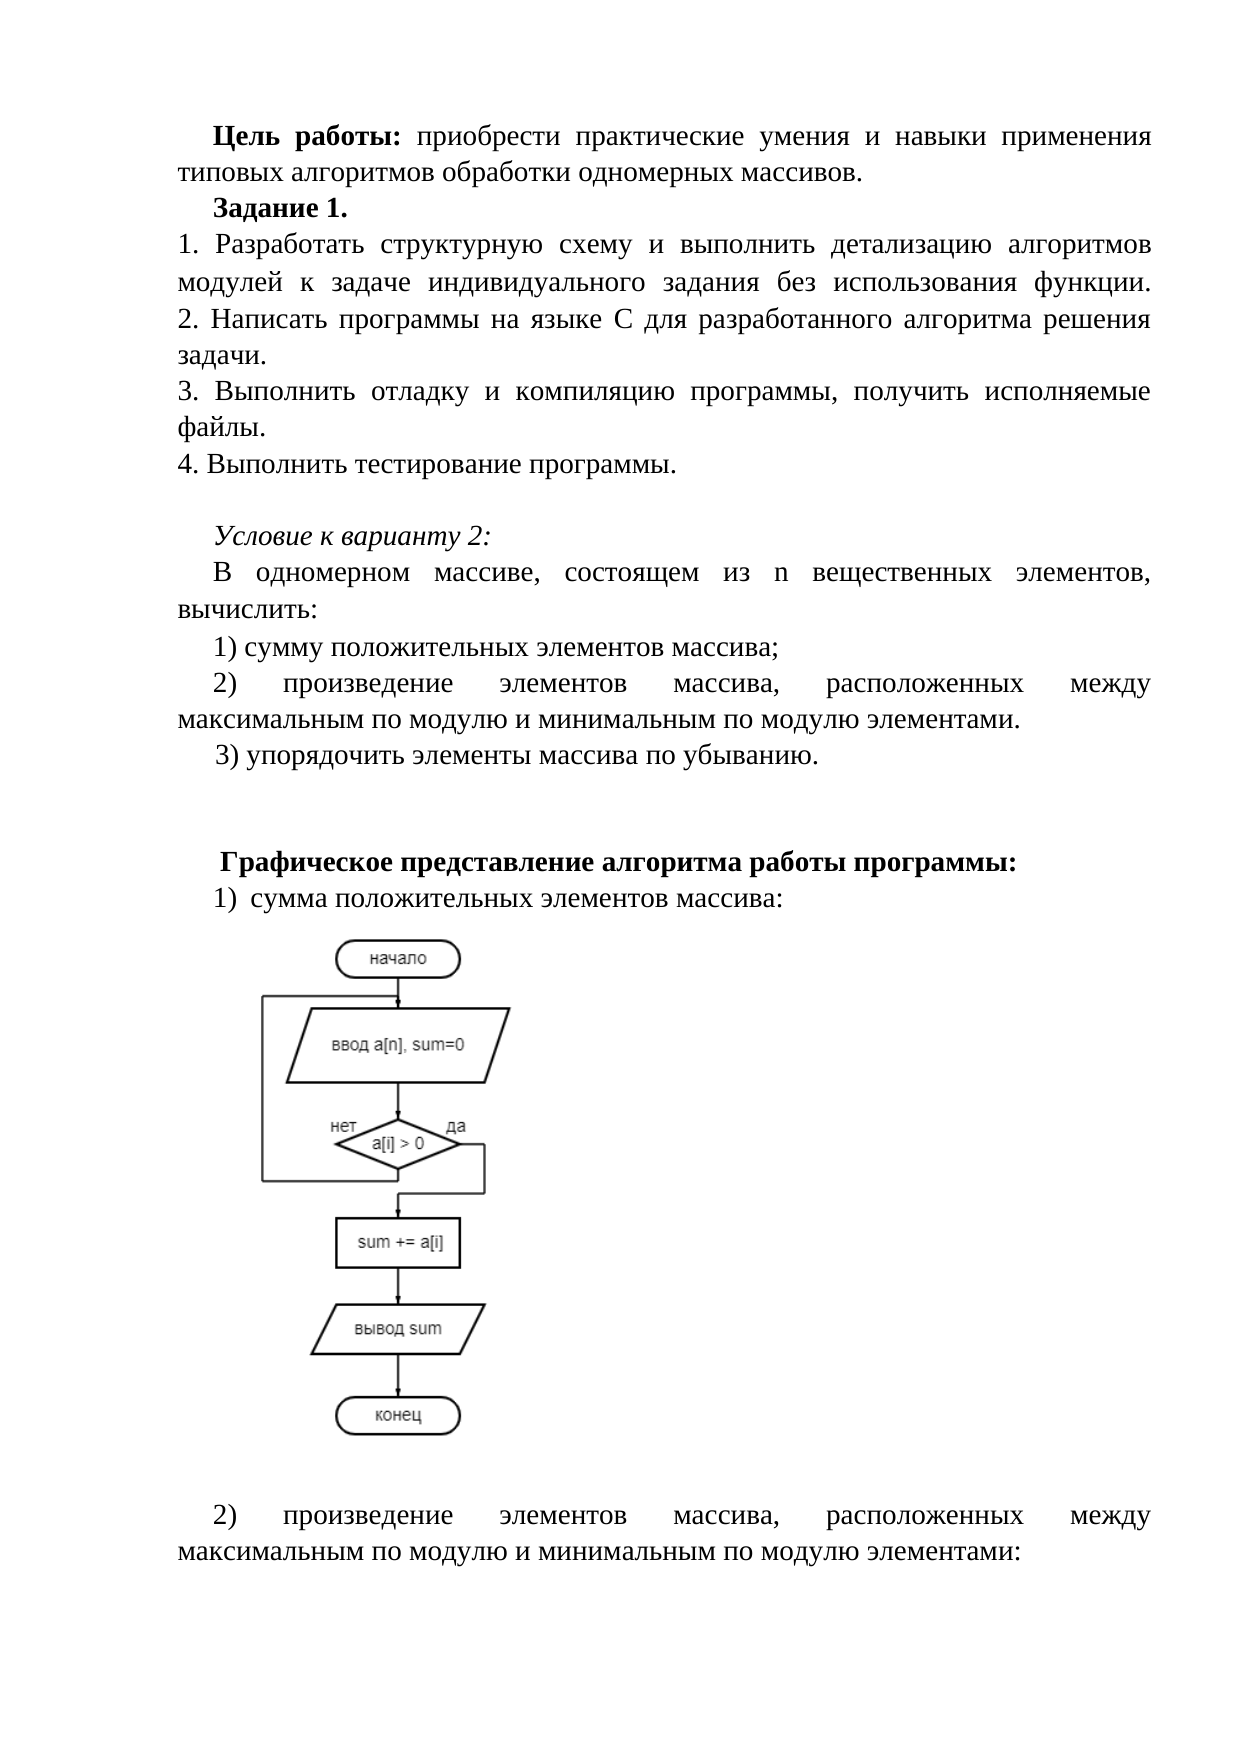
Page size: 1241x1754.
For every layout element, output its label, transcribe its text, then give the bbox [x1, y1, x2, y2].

text Графическое представление алгоритма работы программы: [177, 844, 1152, 878]
text В одномерном массиве, состоящем из n вещественных элементов, вычислить: [177, 554, 1152, 626]
text 1. Разработать структурную схему и выполнить детализацию алгоритмов модулей к задаче индивидуального задания без использования функции. 2. Написать программы на языке С для разработанного алгоритма решения задачи. 3. Выполнить отладку и компиляцию программы, получить исполняемые файлы. 4. Выполнить тестирование программы. [177, 227, 1152, 479]
text Задание 1. [177, 190, 1152, 224]
text 1) сумму положительных элементов массива; [177, 629, 1152, 662]
text 2) произведение элементов массива, расположенных между максимальным по модулю и минимальным по модулю элементами: [177, 1497, 1152, 1567]
list 3) упорядочить элементы массива по убыванию. [215, 737, 1152, 771]
text Цель работы: приобрести практические умения и навыки применения типовых алгоритмов обработки одномерных массивов. [177, 118, 1152, 188]
list сумма положительных элементов массива: [213, 880, 1152, 914]
picture [250, 916, 528, 1459]
text 2) произведение элементов массива, расположенных между максимальным по модулю и минимальным по модулю элементами. [177, 665, 1152, 735]
text Условие к варианту 2: [177, 518, 1152, 552]
